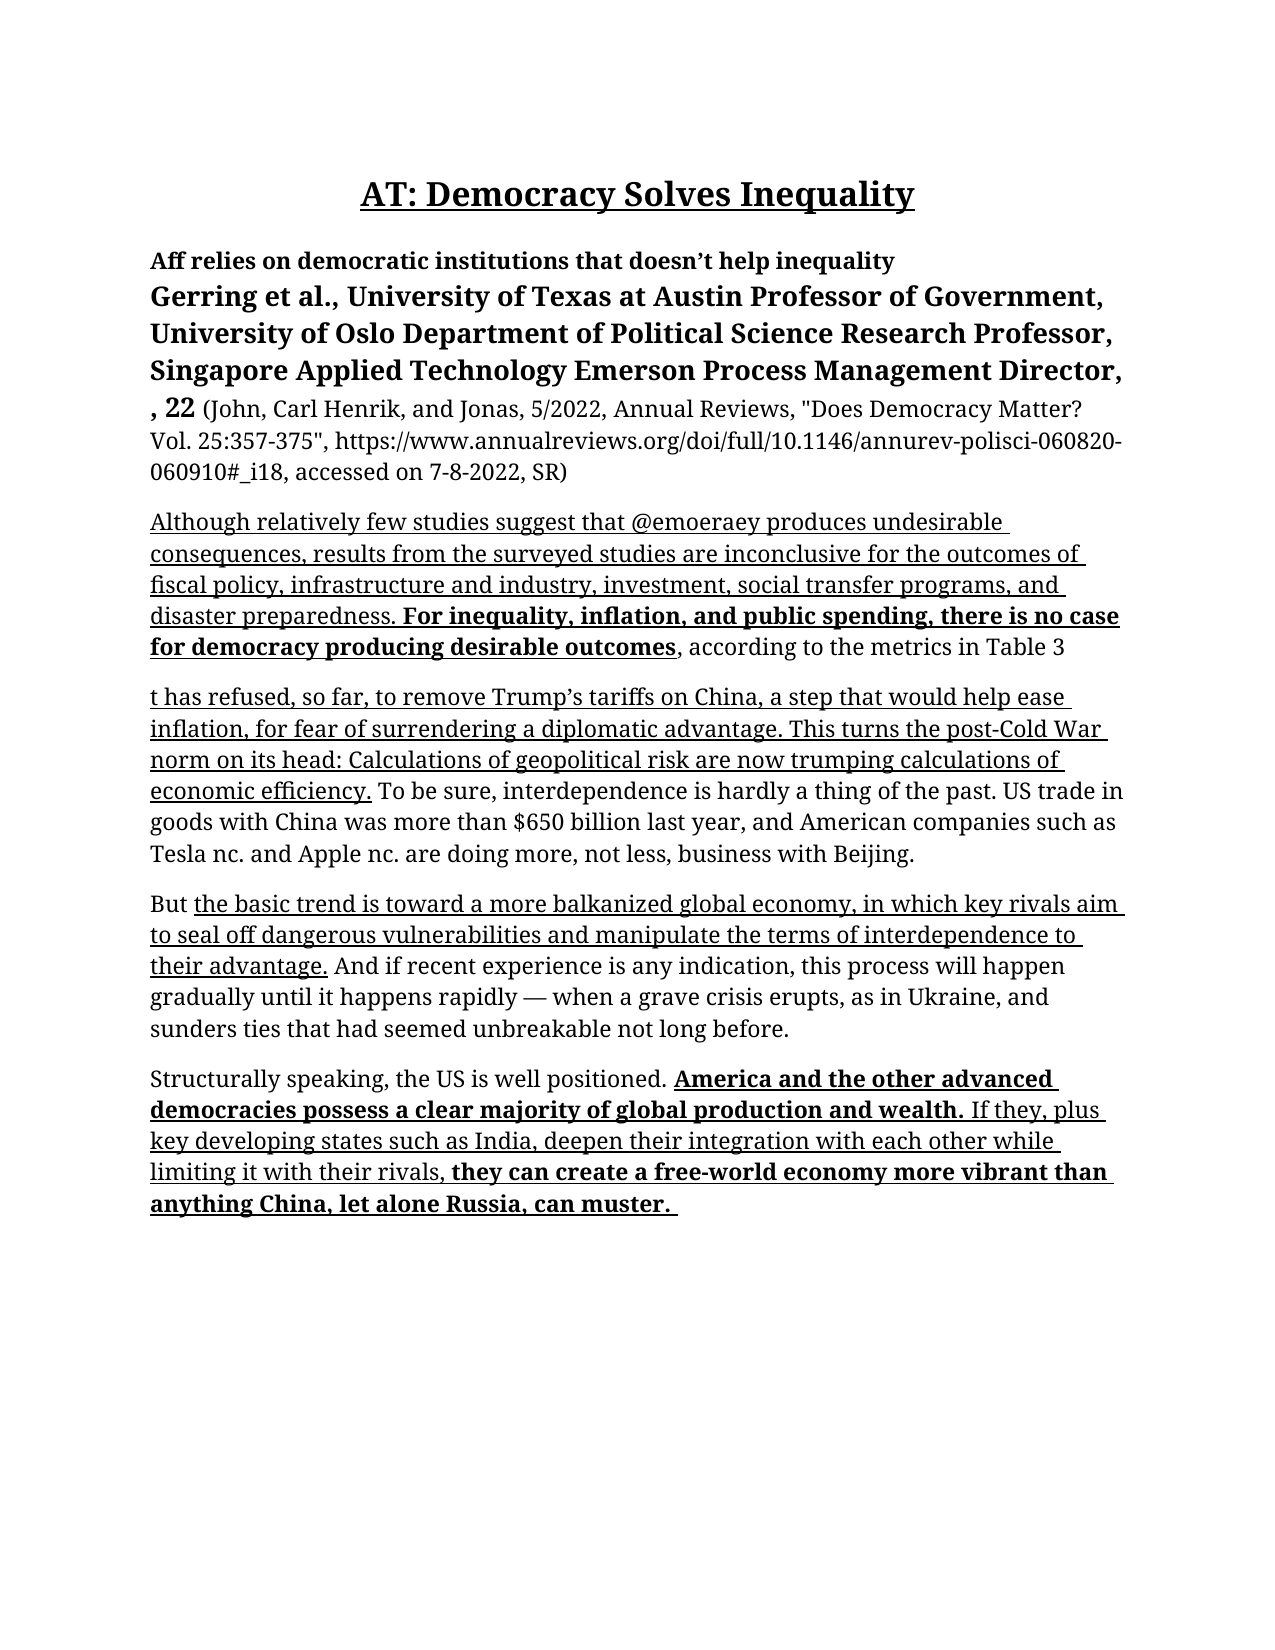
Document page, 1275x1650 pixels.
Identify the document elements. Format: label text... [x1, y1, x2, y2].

text Although relatively few studies suggest that @emoeraey produces undesirable consequences, results from the surveyed studies are inconclusive for the outcomes of fiscal policy, infrastructure and industry, investment, social transfer programs, and disaster preparedness. For inequality, inflation, and public spending, there is no case for democracy producing desirable outcomes, according to the metrics in Table 3 [150, 506, 1125, 662]
text t has refused, so far, to remove Trump’s tariffs on China, a step that would help ease inflation, for fear of surrendering a diplomatic advantage. This turns the post-Cold War norm on its head: Calculations of geopolitical risk are now trumping calculations of economic efficiency. To be sure, interdependence is hardly a thing of the past. US trade in goods with China was more than $650 billion last year, and American companies such as Tesla nc. and Apple nc. are doing more, not less, business with Beijing. [150, 681, 1125, 869]
subtitle AT: Democracy Solves Inequality [150, 171, 1125, 216]
text Structurally speaking, the US is well positioned. America and the other advanced democracies possess a clear majority of global production and wealth. If they, plus key developing states such as India, deepen their integration with each other while limiting it with their rivals, they can create a free-world economy more vibrant than anything China, let alone Russia, can muster. [150, 1062, 1125, 1219]
text Gerring et al., University of Texas at Austin Professor of Government, University of Oslo Department of Political Science Research Professor, Singapore Applied Technology Emerson Process Management Director, , 22 (John, Carl Henrik, and Jonas, 5/2022, Annual Reviews, "Does Democracy Matter? Vol. 25:357-375", https://www.annualreviews.org/doi/full/10.1146/annurev-polisci-060820-060910#_i18, accessed on 7-8-2022, SR) [150, 277, 1125, 487]
text But the basic trend is toward a more balkanized global economy, in which key rivals aim to seal off dangerous vulnerabilities and manipulate the terms of interdependence to their advantage. And if recent experience is any indication, this process will happen gradually until it happens rapidly — when a grave crisis erupts, as in Ukraine, and sunders ties that had seemed unbreakable not long before. [150, 887, 1125, 1044]
subtitle Aff relies on democratic institutions that doesn’t help inequality [150, 245, 1125, 276]
